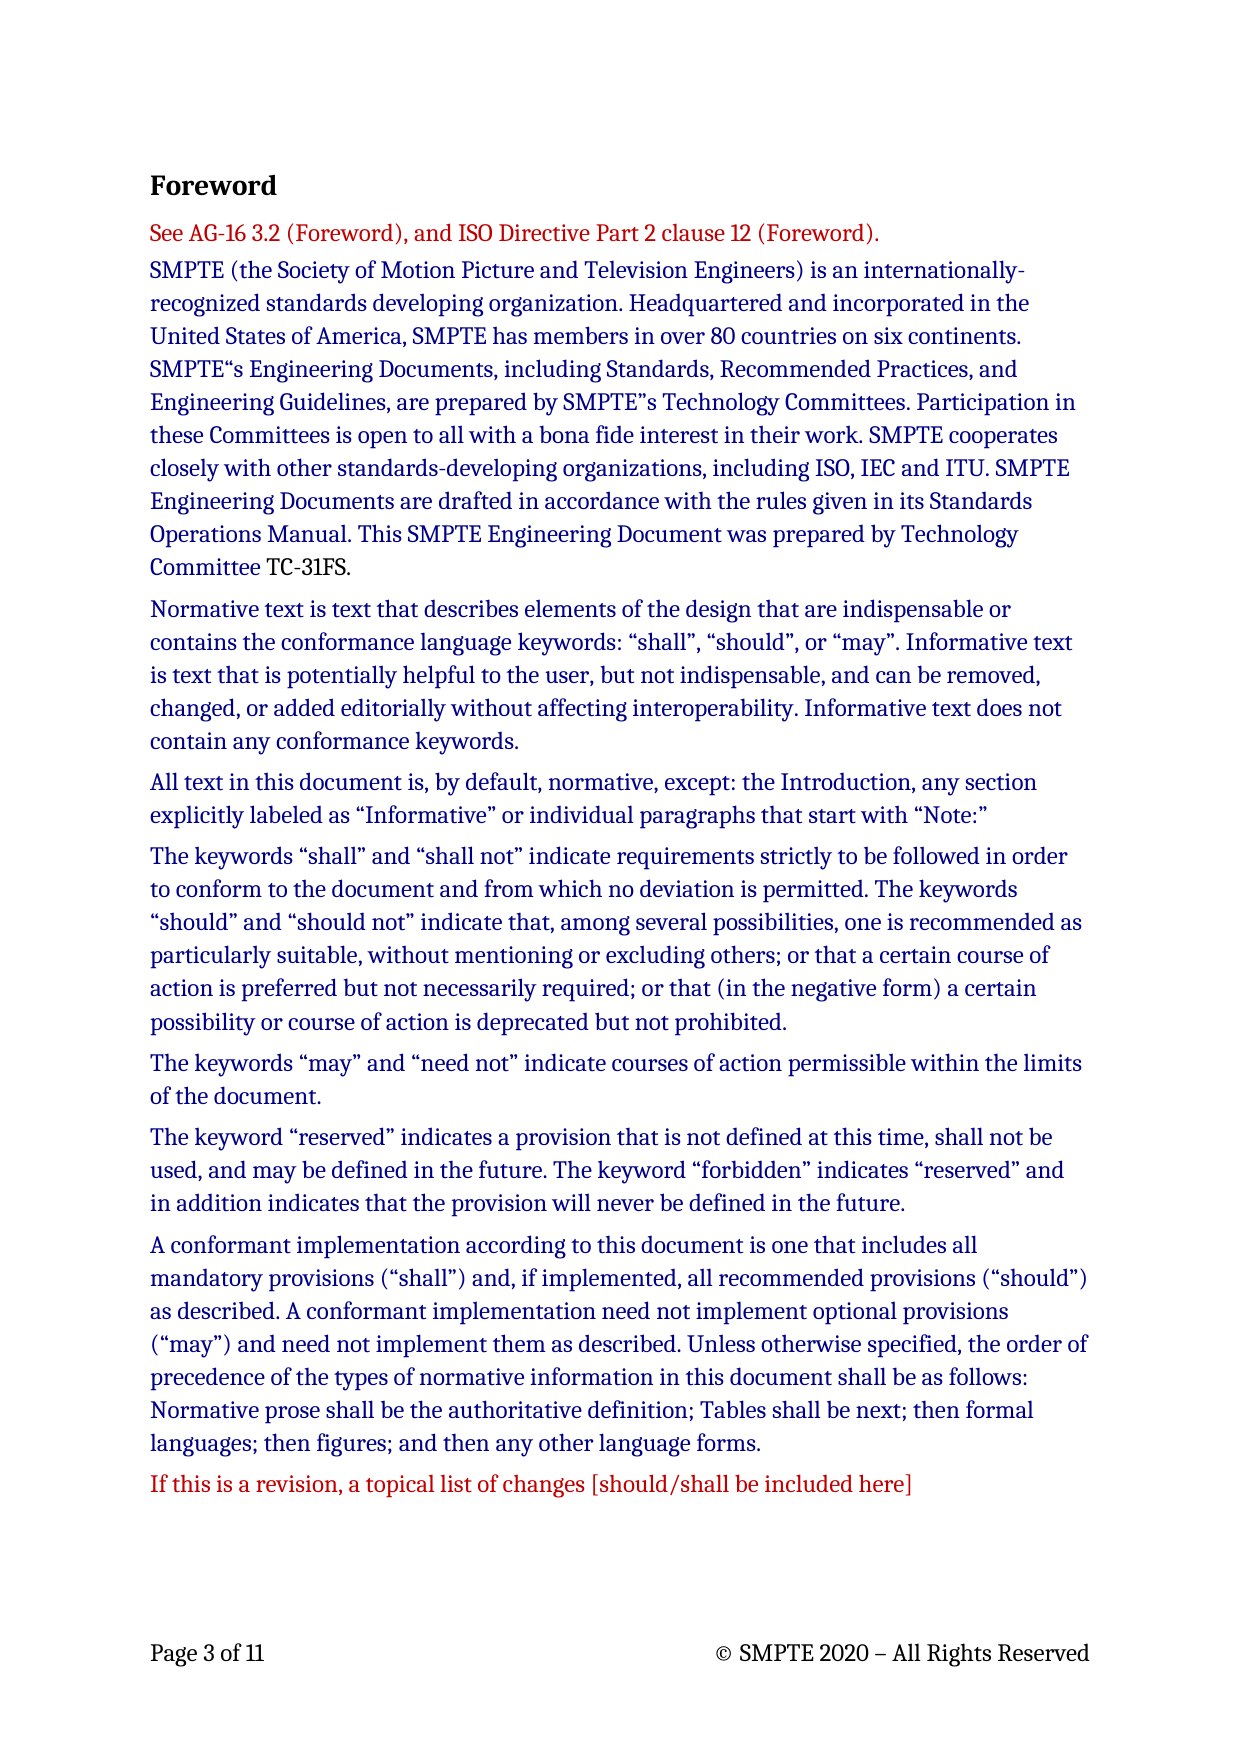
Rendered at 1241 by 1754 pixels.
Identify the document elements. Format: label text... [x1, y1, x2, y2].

text The keywords “may” and “need not” indicate courses of action permissible within the limits of the document. [150, 1049, 1090, 1111]
text Normative text is text that describes elements of the design that are indispensable or contains the conformance language keywords: “shall”, “should”, or “may”. Informative text is text that is potentially helpful to the user, but not indispensable, and can be removed, changed, or added editorially without affecting interoperability. Informative text does not contain any conformance keywords. [150, 594, 1090, 755]
text The keywords “shall” and “shall not” indicate requirements strictly to be followed in order to conform to the document and from which no deviation is permitted. The keywords “should” and “should not” indicate that, among several possibilities, one is recommended as particularly suitable, without mentioning or excluding others; or that a certain course of action is preferred but not necessarily required; or that (in the negative form) a certain possibility or course of action is deprecated but not prohibited. [150, 842, 1090, 1036]
text The keyword “reserved” indicates a provision that is not defined at this time, shall not be used, and may be defined in the future. The keyword “forbidden” indicates “reserved” and in addition indicates that the provision will never be defined in the future. [150, 1123, 1090, 1218]
text SMPTE (the Society of Motion Picture and Television Engineers) is an internationally-recognized standards developing organization. Headquartered and incorporated in the United States of America, SMPTE has members in over 80 countries on six continents. SMPTE“s Engineering Documents, including Standards, Recommended Practices, and Engineering Guidelines, are prepared by SMPTE”s Technology Committees. Participation in these Committees is open to all with a bona fide interest in their work. SMPTE cooperates closely with other standards-developing organizations, including ISO, IEC and ITU. SMPTE Engineering Documents are drafted in accordance with the rules given in its Standards Operations Manual. This SMPTE Engineering Document was prepared by Technology Committee TC-31FS. [150, 256, 1090, 582]
subtitle Foreword [150, 169, 1090, 202]
text All text in this document is, by default, normative, except: the Introduction, any section explicitly labeled as “Informative” or individual paragraphs that start with “Note:” [150, 768, 1090, 830]
text If this is a revision, a topical list of changes [should/shall be included here] [150, 1470, 1090, 1499]
text See AG-16 3.2 (Foreword), and ISO Directive Part 2 clause 12 (Foreword). [150, 219, 1090, 248]
text A conformant implementation according to this document is one that includes all mandatory provisions (“shall”) and, if implemented, all recommended provisions (“should”) as described. A conformant implementation need not implement optional provisions (“may”) and need not implement them as described. Unless otherwise specified, the order of precedence of the types of normative information in this document shall be as follows: Normative prose shall be the authoritative definition; Tables shall be next; then formal languages; then figures; and then any other language forms. [150, 1231, 1090, 1457]
